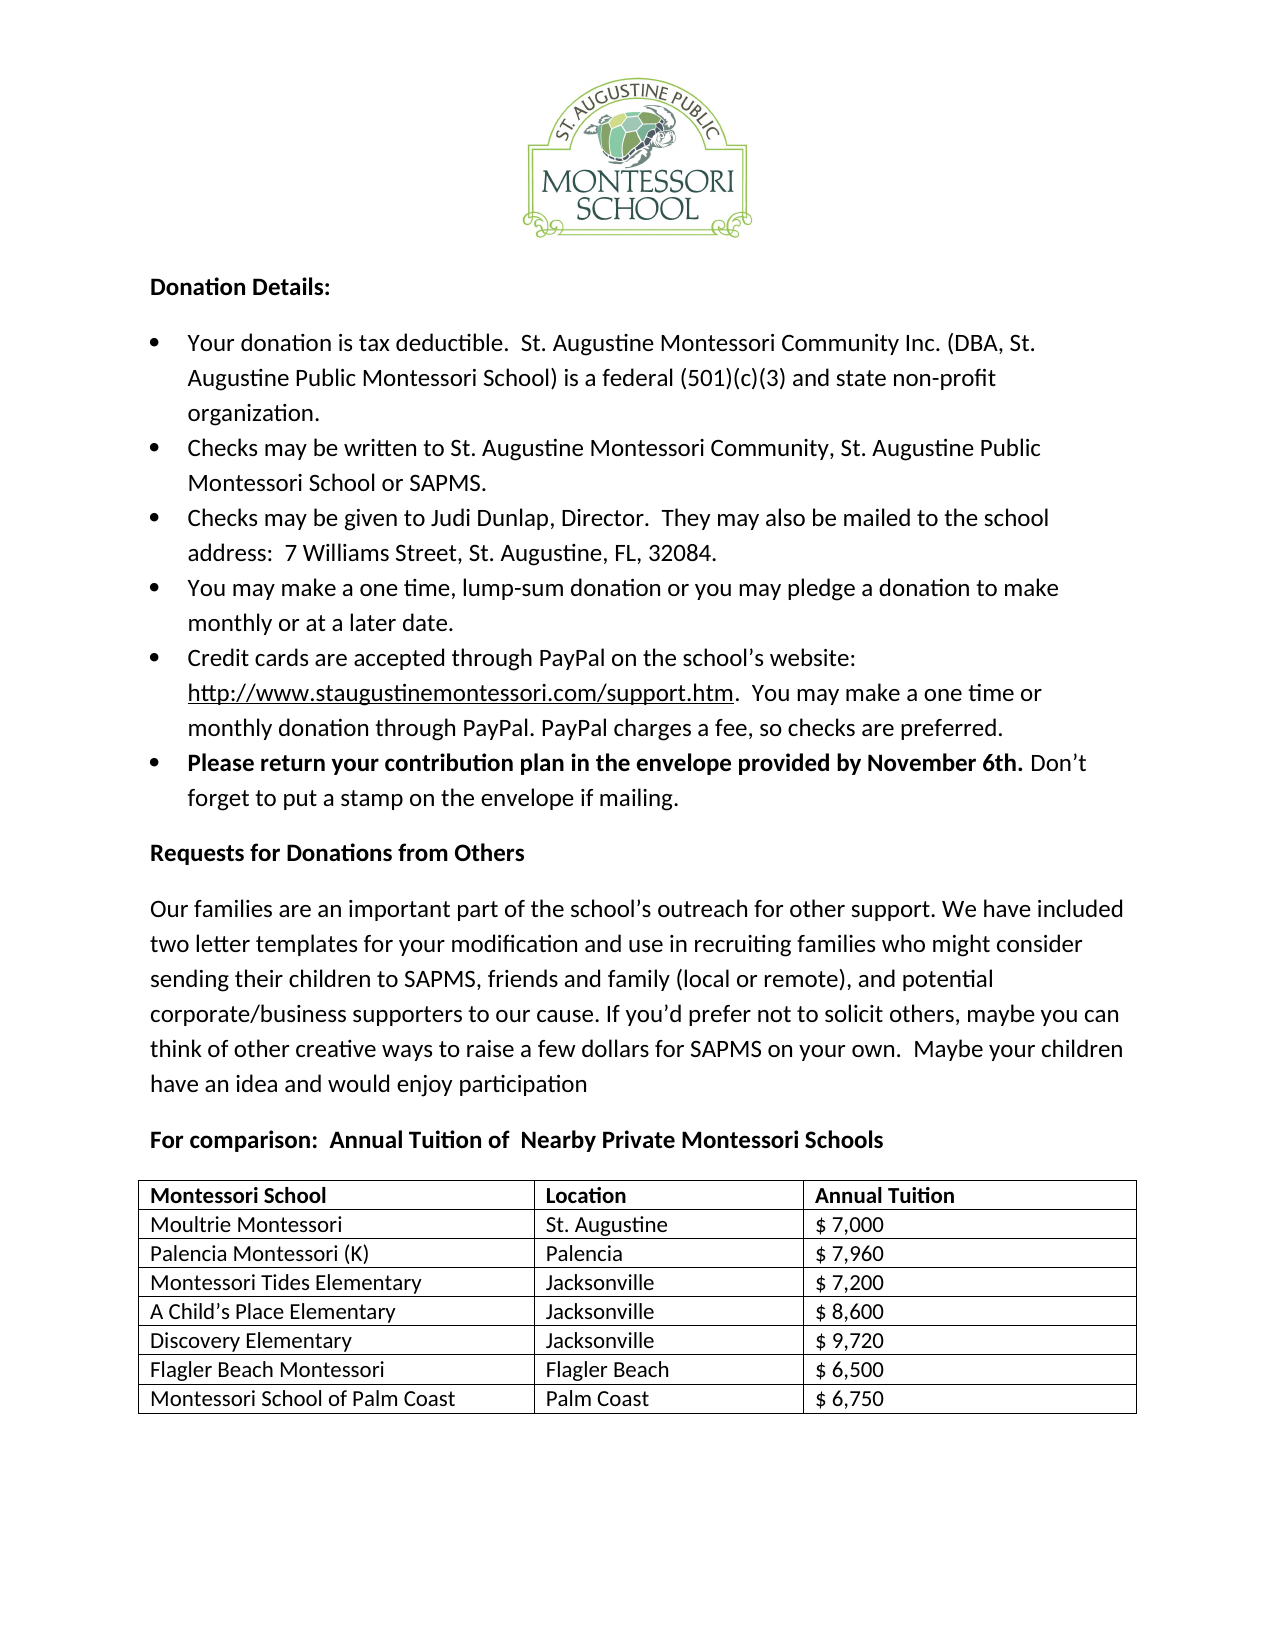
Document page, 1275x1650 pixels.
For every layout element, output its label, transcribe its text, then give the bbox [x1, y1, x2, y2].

table_cell Jacksonville [535, 1268, 803, 1296]
table_cell Palencia [535, 1239, 803, 1267]
table_header Annual Tuition [804, 1181, 1136, 1209]
table_cell $ 7,000 [804, 1210, 1136, 1238]
text Requests for Donations from Others [150, 837, 1125, 868]
table_cell Discovery Elementary [139, 1326, 534, 1354]
list Credit cards are accepted through PayPal on the school’s website: http://www.staugustinemontessori.com/support.htm. You may make a one time or monthly donation through PayPal. PayPal charges a fee, so checks are preferred. [150, 642, 1125, 742]
table_cell Moultrie Montessori [139, 1210, 534, 1238]
table_cell Montessori Tides Elementary [139, 1268, 534, 1296]
list Checks may be written to St. Augustine Montessori Community, St. Augustine Public Montessori School or SAPMS. [150, 432, 1125, 497]
picture [519, 75, 756, 246]
table_cell Jacksonville [535, 1326, 803, 1354]
text Our families are an important part of the school’s outreach for other support. We have included two letter templates for your modification and use in recruiting families who might consider sending their children to SAPMS, friends and family (local or remote), and potential corporate/business supporters to our cause. If you’d prefer not to solicit others, maybe you can think of other creative ways to raise a few dollars for SAPMS on your own. Maybe your children have an idea and would enjoy participation [150, 893, 1125, 1099]
table_cell $ 7,960 [804, 1239, 1136, 1267]
text Donation Details: [150, 271, 1125, 301]
table_cell $ 6,750 [804, 1385, 1136, 1412]
list Your donation is tax deductible. St. Augustine Montessori Community Inc. (DBA, St. Augustine Public Montessori School) is a federal (501)(c)(3) and state non-profit organization. [150, 327, 1125, 427]
list Checks may be given to Judi Dunlap, Director. They may also be mailed to the school address: 7 Williams Street, St. Augustine, FL, 32084. [150, 502, 1125, 567]
table_cell Palencia Montessori (K) [139, 1239, 534, 1267]
table_cell $ 7,200 [804, 1268, 1136, 1296]
table_cell $ 8,600 [804, 1297, 1136, 1325]
table_cell Palm Coast [535, 1385, 803, 1412]
table_cell Montessori School of Palm Coast [139, 1385, 534, 1412]
text For comparison: Annual Tuition of Nearby Private Montessori Schools [150, 1124, 1125, 1155]
list You may make a one time, lump-sum donation or you may pledge a donation to make monthly or at a later date. [150, 572, 1125, 637]
table_cell A Child’s Place Elementary [139, 1297, 534, 1325]
table_header Montessori School [139, 1181, 534, 1209]
table_cell $ 9,720 [804, 1326, 1136, 1354]
table_header Location [535, 1181, 803, 1209]
table_cell Flagler Beach [535, 1355, 803, 1383]
table_cell Jacksonville [535, 1297, 803, 1325]
table_cell St. Augustine [535, 1210, 803, 1238]
list Please return your contribution plan in the envelope provided by November 6th. Don’t forget to put a stamp on the envelope if mailing. [150, 747, 1125, 812]
table_cell $ 6,500 [804, 1355, 1136, 1383]
table_cell Flagler Beach Montessori [139, 1355, 534, 1383]
